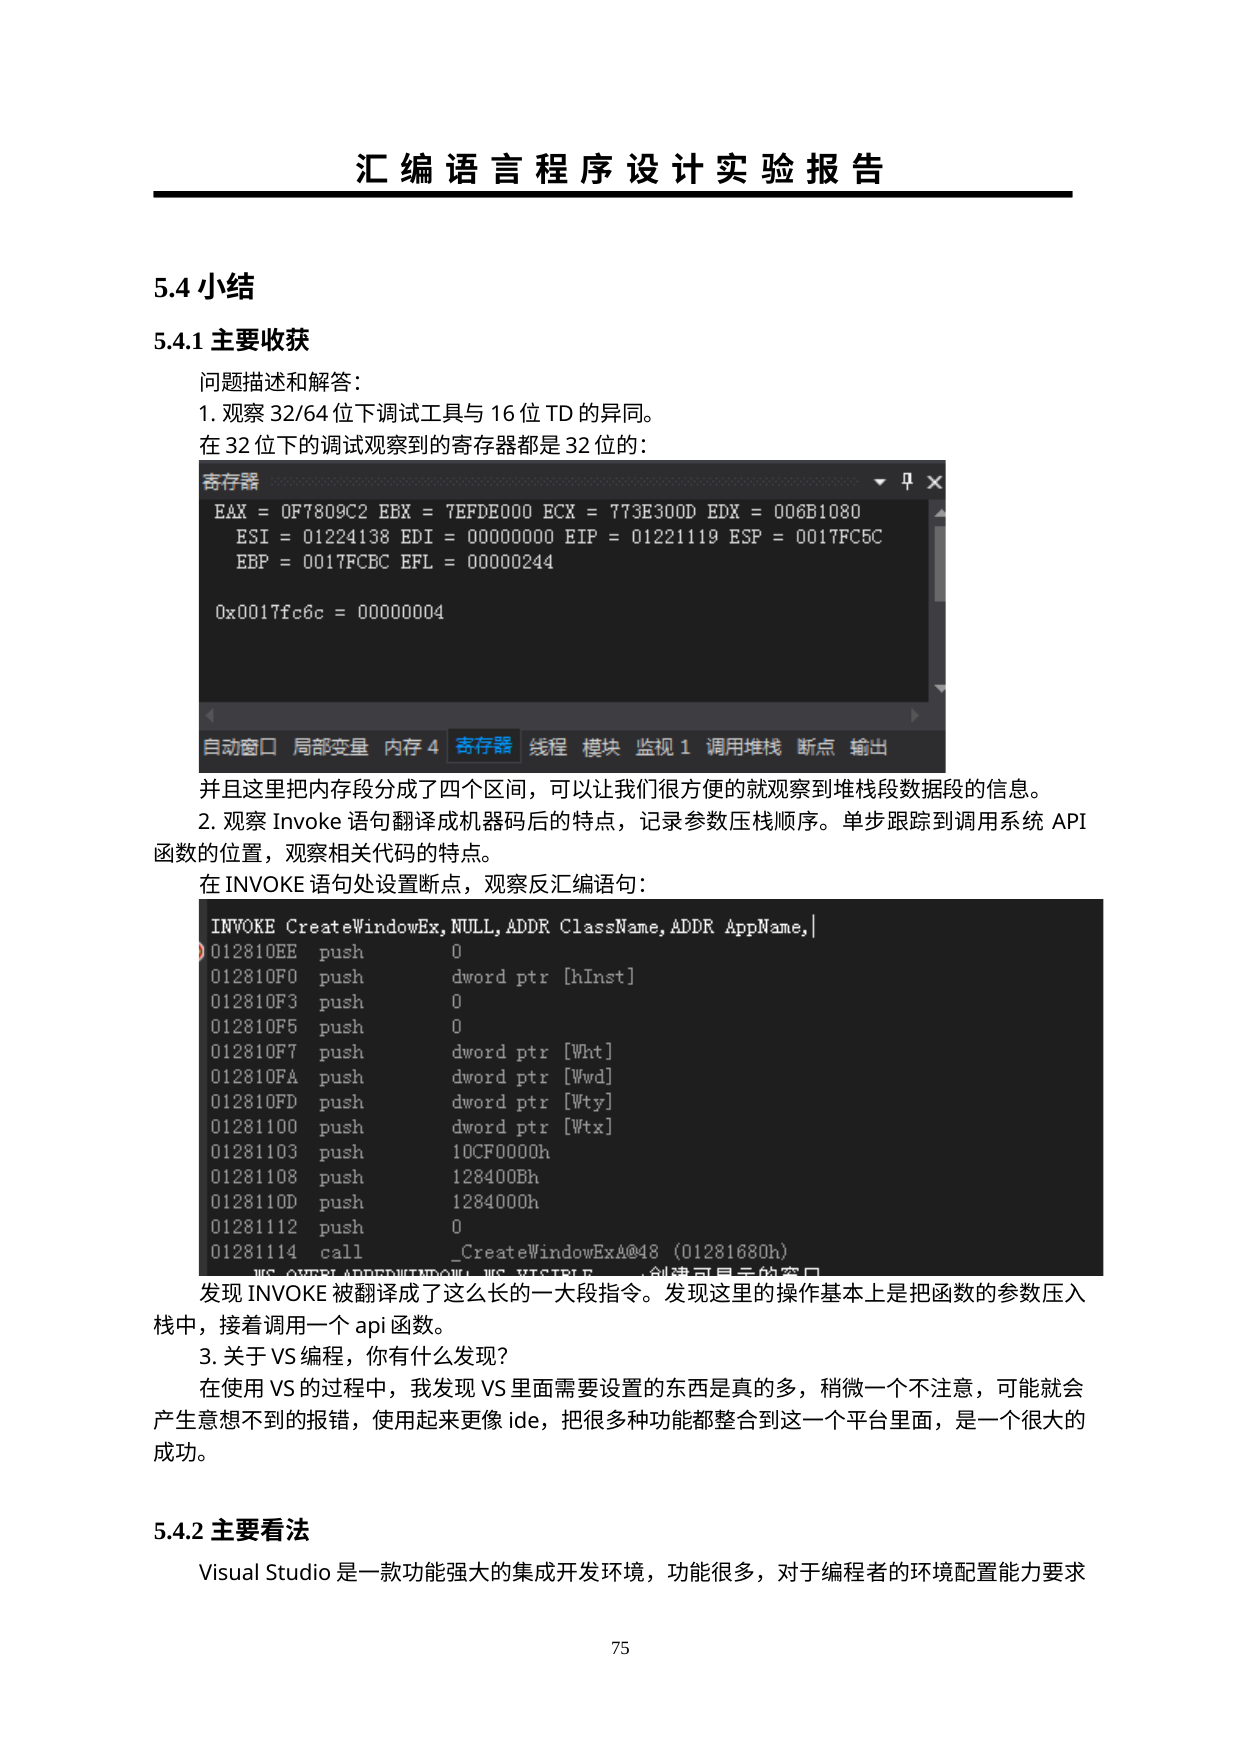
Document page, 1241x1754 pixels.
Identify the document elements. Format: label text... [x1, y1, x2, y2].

text 在INVOKE语句处设置断点，观察反汇编语句： [153, 867, 1087, 899]
subtitle 5.4.1 主要收获 [153, 320, 1087, 356]
text 在32位下的调试观察到的寄存器都是32位的： [153, 428, 1087, 460]
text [153, 1555, 1087, 1587]
picture [198, 899, 1104, 1276]
text 3. 关于VS编程，你有什么发现？ [153, 1339, 1087, 1371]
text 发现INVOKE被翻译成了这么长的一大段指令。发现这里的操作基本上是把函数的参数压入栈中，接着调用一个api函数。 [153, 1276, 1087, 1339]
text 并且这里把内存段分成了四个区间，可以让我们很方便的就观察到堆栈段数据段的信息。 [153, 772, 1087, 804]
picture [198, 460, 946, 773]
text 在使用VS的过程中，我发现VS里面需要设置的东西是真的多，稍微一个不注意，可能就会产生意想不到的报错，使用起来更像ide，把很多种功能都整合到这一个平台里面，是一个很大的成功。 [153, 1371, 1087, 1466]
subtitle 5.4 小结 [153, 263, 1087, 306]
text 问题描述和解答： [153, 365, 1087, 396]
subtitle 5.4.2 主要看法 [153, 1511, 1087, 1547]
text 1. 观察32/64位下调试工具与16位TD的异同。 [153, 396, 1087, 428]
text 2. 观察Invoke语句翻译成机器码后的特点，记录参数压栈顺序。单步跟踪到调用系统API函数的位置，观察相关代码的特点。 [153, 804, 1087, 867]
